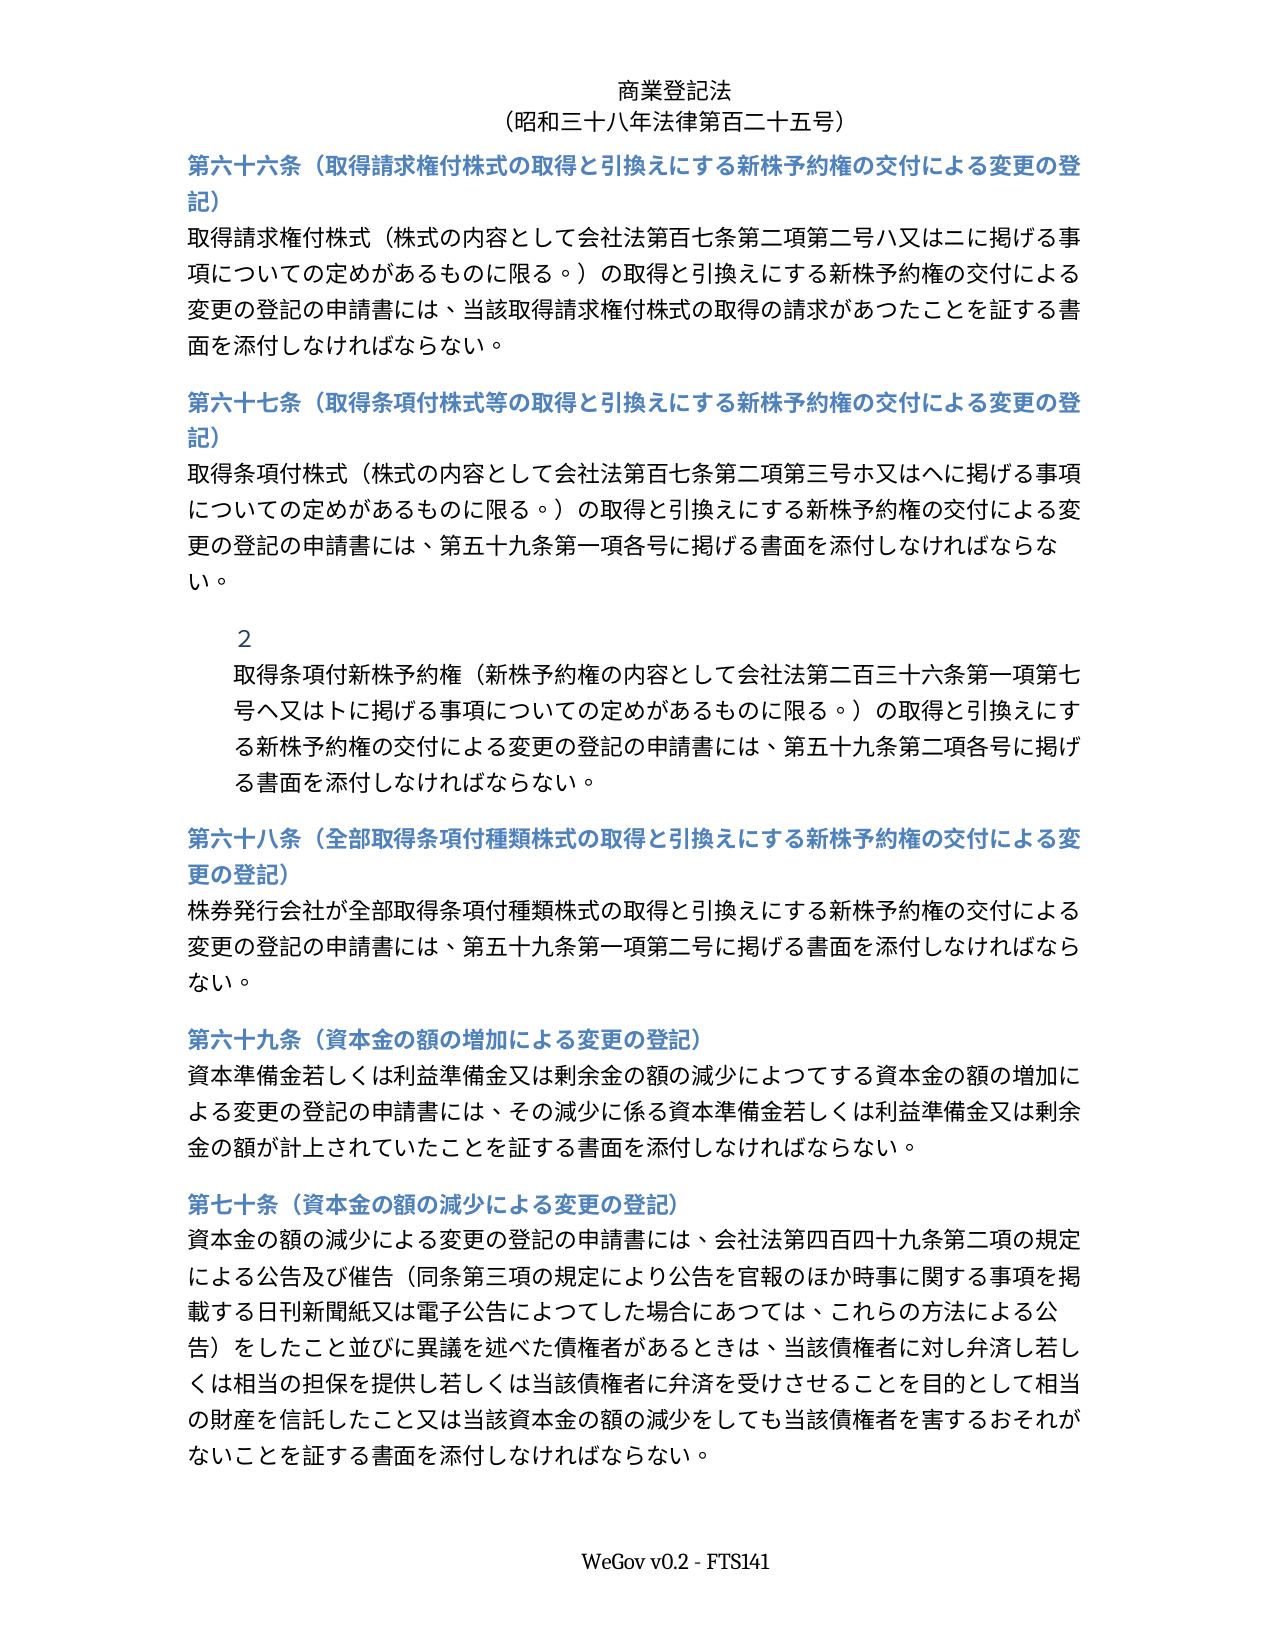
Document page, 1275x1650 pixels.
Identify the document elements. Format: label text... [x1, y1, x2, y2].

subtitle 第七十条（資本金の額の減少による変更の登記） [187, 1188, 1087, 1220]
subtitle 第六十七条（取得条項付株式等の取得と引換えにする新株予約権の交付による変更の登記） [187, 386, 1087, 454]
subtitle 第六十六条（取得請求権付株式の取得と引換えにする新株予約権の交付による変更の登記） [187, 150, 1087, 217]
text 資本準備金若しくは利益準備金又は剰余金の額の減少によつてする資本金の額の増加による変更の登記の申請書には、その減少に係る資本準備金若しくは利益準備金又は剰余金の額が計上されていたことを証する書面を添付しなければならない。 [187, 1060, 1087, 1163]
text 取得条項付新株予約権（新株予約権の内容として会社法第二百三十六条第一項第七号ヘ又はトに掲げる事項についての定めがあるものに限る。）の取得と引換えにする新株予約権の交付による変更の登記の申請書には、第五十九条第二項各号に掲げる書面を添付しなければならない。 [233, 659, 1087, 798]
subtitle 第六十八条（全部取得条項付種類株式の取得と引換えにする新株予約権の交付による変更の登記） [187, 823, 1087, 891]
text 取得請求権付株式（株式の内容として会社法第百七条第二項第二号ハ又はニに掲げる事項についての定めがあるものに限る。）の取得と引換えにする新株予約権の交付による変更の登記の申請書には、当該取得請求権付株式の取得の請求があつたことを証する書面を添付しなければならない。 [187, 222, 1087, 361]
text 資本金の額の減少による変更の登記の申請書には、会社法第四百四十九条第二項の規定による公告及び催告（同条第三項の規定により公告を官報のほか時事に関する事項を掲載する日刊新聞紙又は電子公告によつてした場合にあつては、これらの方法による公告）をしたこと並びに異議を述べた債権者があるときは、当該債権者に対し弁済し若しくは相当の担保を提供し若しくは当該債権者に弁済を受けさせることを目的として相当の財産を信託したこと又は当該資本金の額の減少をしても当該債権者を害するおそれがないことを証する書面を添付しなければならない。 [187, 1224, 1087, 1471]
subtitle 第六十九条（資本金の額の増加による変更の登記） [187, 1024, 1087, 1055]
subtitle ２ [233, 623, 1087, 654]
text 取得条項付株式（株式の内容として会社法第百七条第二項第三号ホ又はヘに掲げる事項についての定めがあるものに限る。）の取得と引換えにする新株予約権の交付による変更の登記の申請書には、第五十九条第一項各号に掲げる書面を添付しなければならない。 [187, 458, 1087, 597]
text 株券発行会社が全部取得条項付種類株式の取得と引換えにする新株予約権の交付による変更の登記の申請書には、第五十九条第一項第二号に掲げる書面を添付しなければならない。 [187, 895, 1087, 998]
